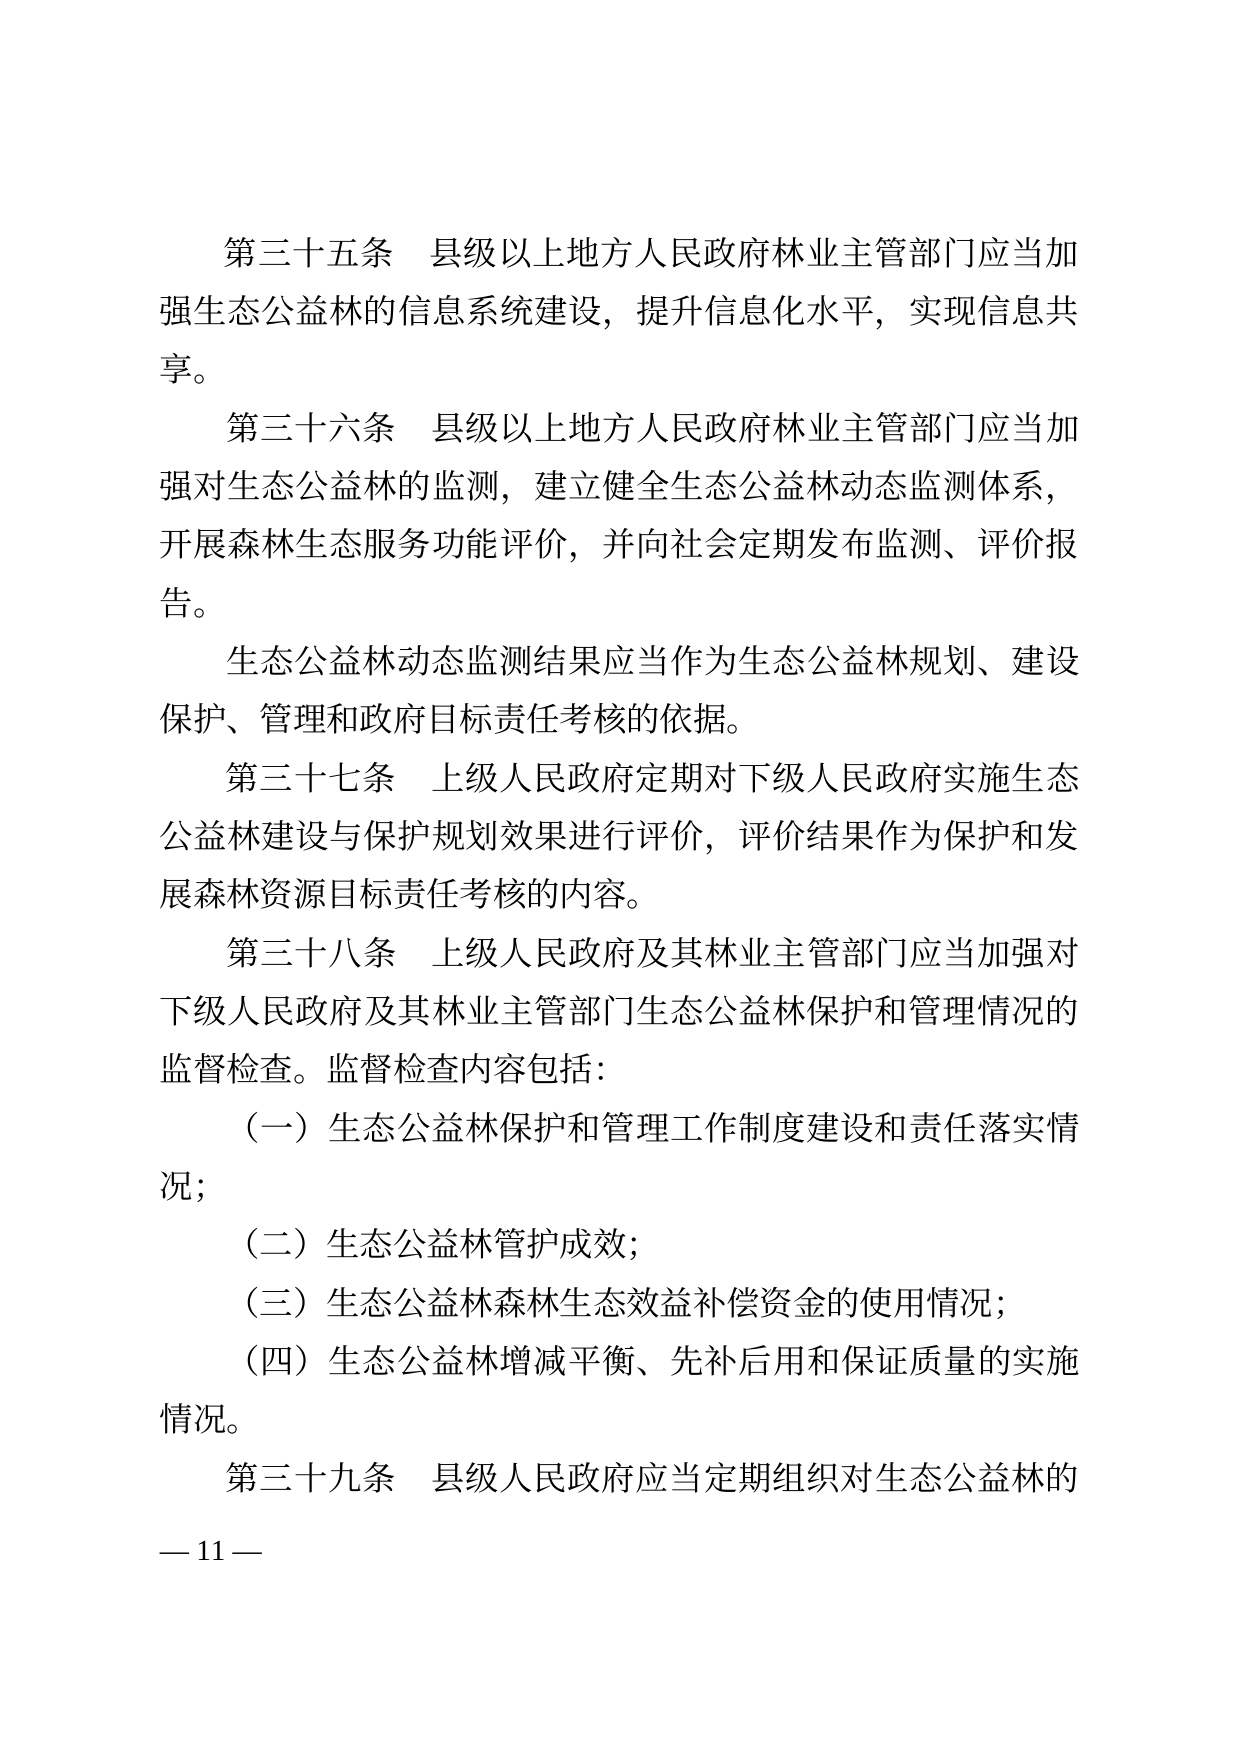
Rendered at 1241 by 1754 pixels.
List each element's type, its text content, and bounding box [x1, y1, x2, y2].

text （三）生态公益林森林生态效益补偿资金的使用情况； [159, 1268, 1081, 1327]
text 第三十五条 县级以上地方人民政府林业主管部门应当加强生态公益林的信息系统建设，提升信息化水平，实现信息共享。 [159, 218, 1081, 393]
text 生态公益林动态监测结果应当作为生态公益林规划、建设、保护、管理和政府目标责任考核的依据。 [159, 627, 1081, 743]
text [159, 1443, 1081, 1502]
text （四）生态公益林增减平衡、先补后用和保证质量的实施情况。 [159, 1327, 1081, 1443]
text （二）生态公益林管护成效； [159, 1210, 1081, 1268]
text （一）生态公益林保护和管理工作制度建设和责任落实情况； [159, 1093, 1081, 1210]
text 第三十八条 上级人民政府及其林业主管部门应当加强对下级人民政府及其林业主管部门生态公益林保护和管理情况的监督检查。监督检查内容包括： [159, 918, 1081, 1093]
text 第三十七条 上级人民政府定期对下级人民政府实施生态公益林建设与保护规划效果进行评价，评价结果作为保护和发展森林资源目标责任考核的内容。 [159, 743, 1081, 918]
text 第三十六条 县级以上地方人民政府林业主管部门应当加强对生态公益林的监测，建立健全生态公益林动态监测体系，开展森林生态服务功能评价，并向社会定期发布监测、评价报告。 [159, 393, 1081, 627]
